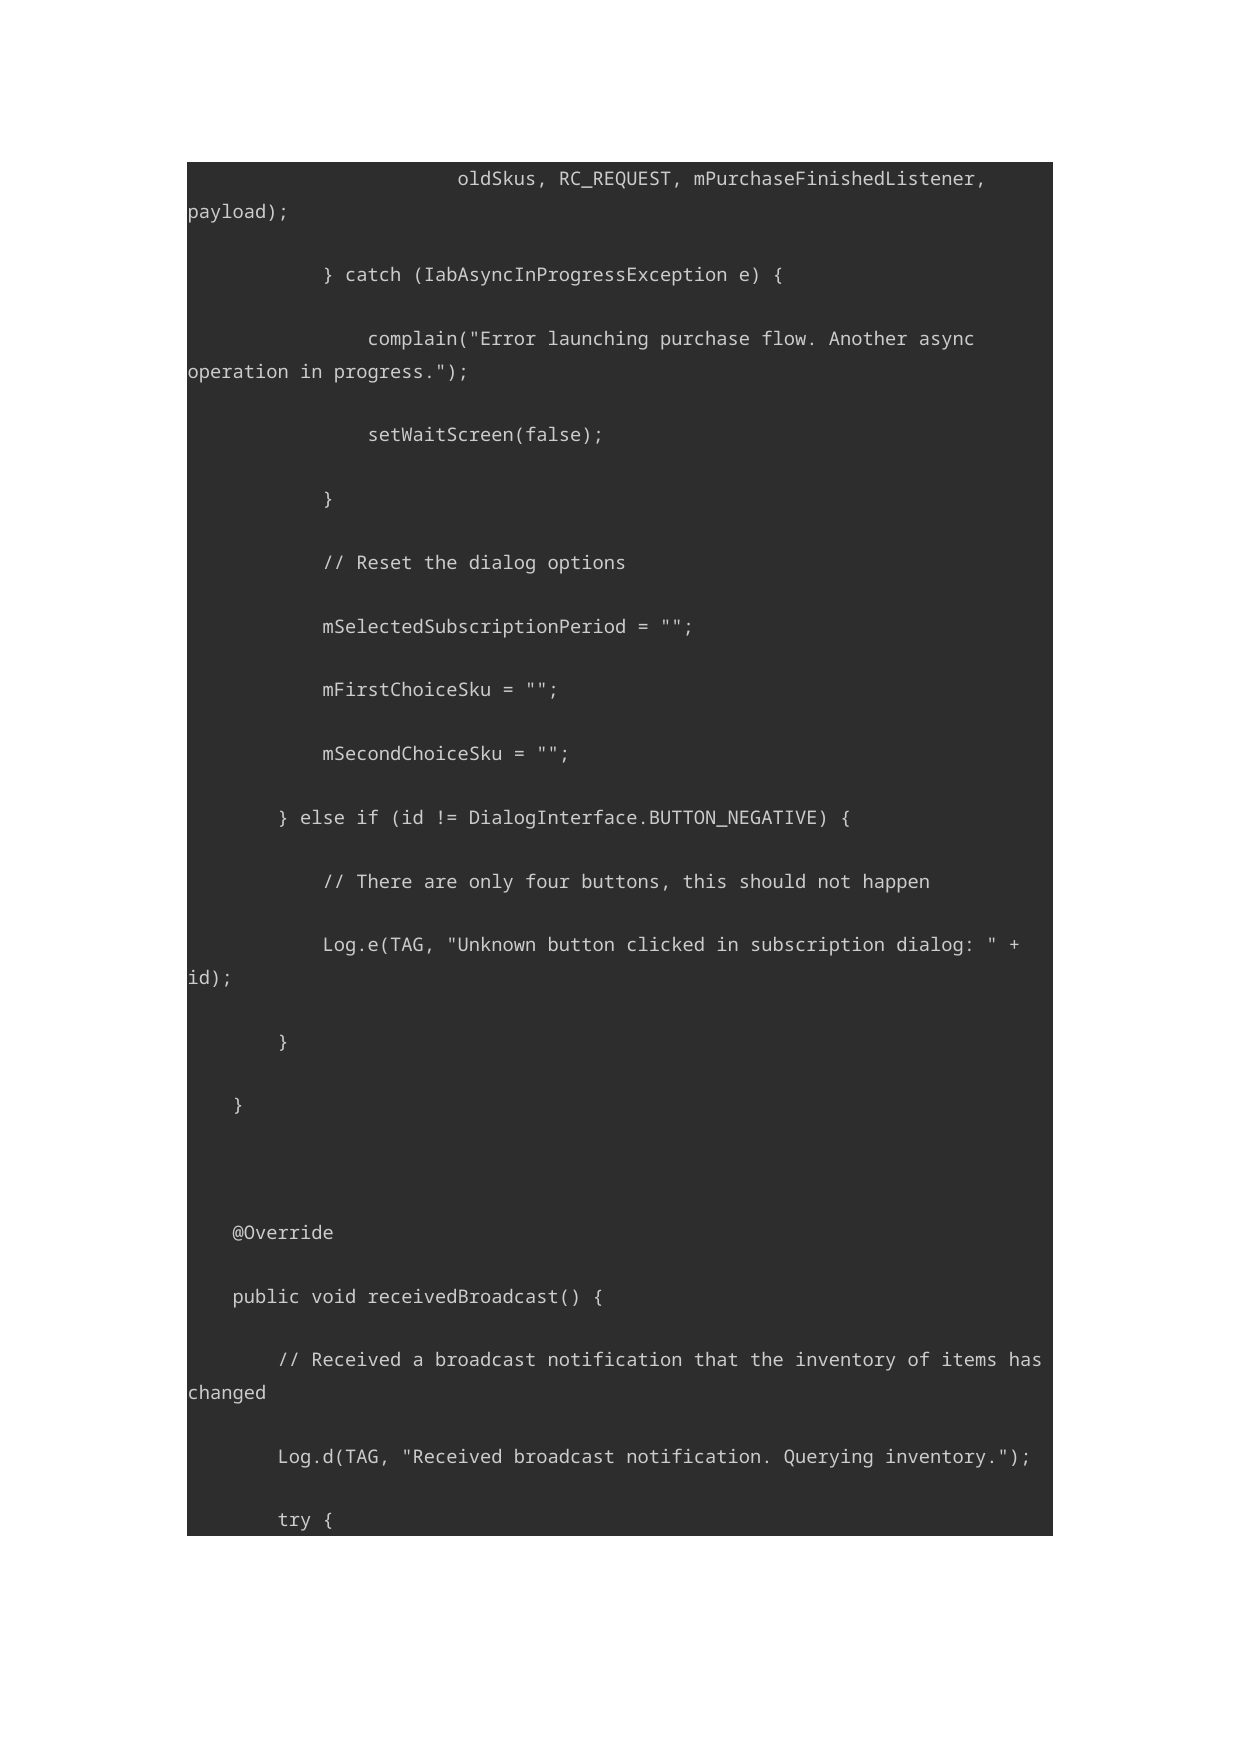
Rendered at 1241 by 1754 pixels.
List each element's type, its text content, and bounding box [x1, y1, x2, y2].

text } [187, 1024, 1053, 1057]
text // Received a broadcast notification that the inventory of items has changed [187, 1343, 1053, 1408]
text // Reset the dialog options [187, 546, 1053, 578]
text @Override [187, 1216, 1053, 1248]
text mSecondChoiceSku = ""; [187, 737, 1053, 769]
text mSelectedSubscriptionPeriod = ""; [187, 609, 1053, 642]
text } else if (id != DialogInterface.BUTTON_NEGATIVE) { [187, 801, 1053, 833]
text public void receivedBroadcast() { [187, 1279, 1053, 1312]
text // There are only four buttons, this should not happen [187, 864, 1053, 897]
text Log.d(TAG, "Received broadcast notification. Querying inventory."); [187, 1439, 1053, 1472]
text } [187, 1088, 1053, 1121]
text try { [187, 1503, 1053, 1536]
text Log.e(TAG, "Unknown button clicked in subscription dialog: " + id); [187, 928, 1053, 993]
text setWaitScreen(false); [187, 418, 1053, 451]
text } [187, 482, 1053, 514]
text mFirstChoiceSku = ""; [187, 673, 1053, 706]
text complain("Error launching purchase flow. Another async operation in progress."); [187, 322, 1053, 387]
text oldSkus, RC_REQUEST, mPurchaseFinishedListener, payload); [187, 162, 1053, 227]
text } catch (IabAsyncInProgressException e) { [187, 258, 1053, 291]
